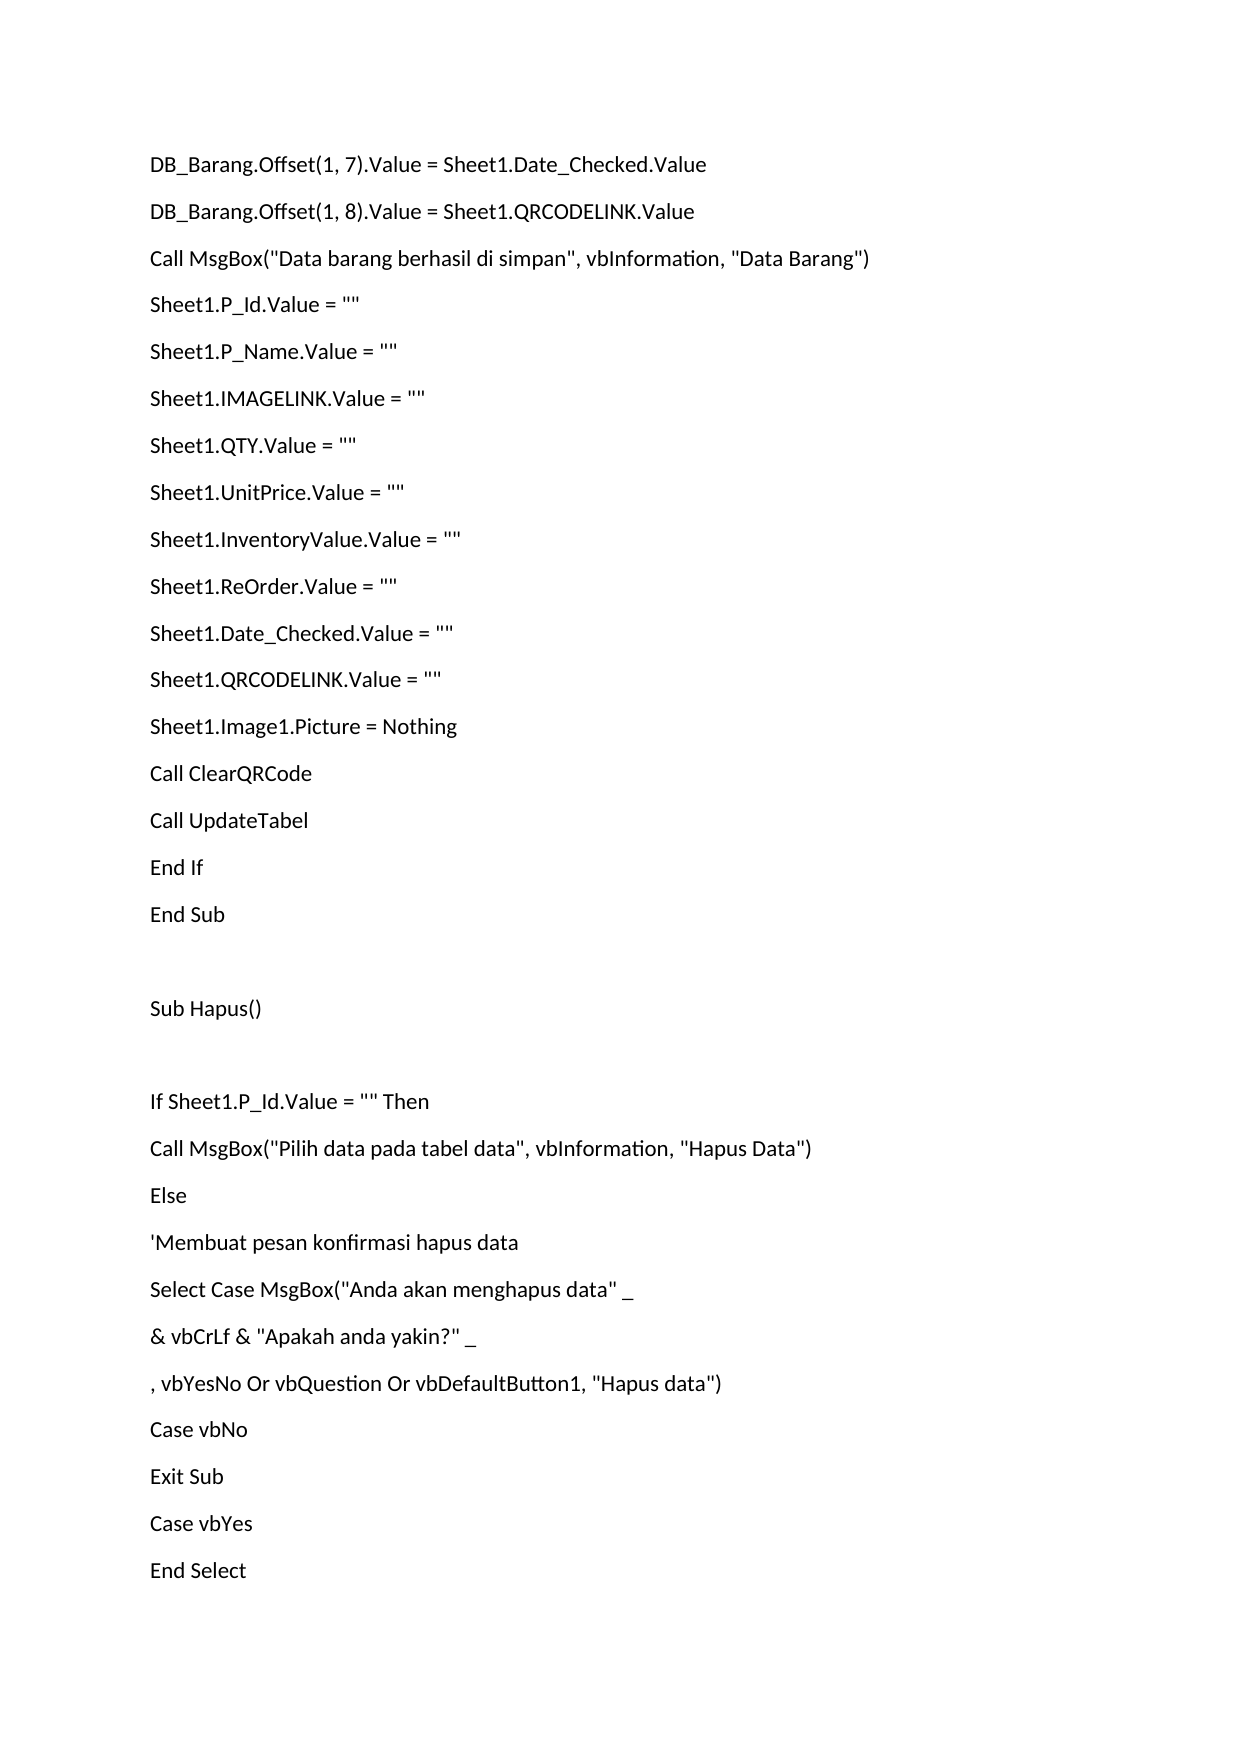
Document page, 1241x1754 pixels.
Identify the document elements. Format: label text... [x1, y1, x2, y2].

text Call UpdateTabel [150, 806, 1090, 834]
text Sheet1.P_Name.Value = "" [150, 337, 1090, 366]
text Sheet1.QRCODELINK.Value = "" [150, 666, 1090, 694]
text Sheet1.Date_Checked.Value = "" [150, 619, 1090, 647]
text End Select [150, 1556, 1090, 1584]
text Exit Sub [150, 1462, 1090, 1491]
text Sheet1.QTY.Value = "" [150, 431, 1090, 459]
text Case vbYes [150, 1509, 1090, 1537]
text End If [150, 853, 1090, 881]
text Sheet1.Image1.Picture = Nothing [150, 712, 1090, 741]
text Select Case MsgBox("Anda akan menghapus data" _ [150, 1275, 1090, 1303]
text & vbCrLf & "Apakah anda yakin?" _ [150, 1322, 1090, 1350]
text Call ClearQRCode [150, 759, 1090, 787]
text DB_Barang.Offset(1, 8).Value = Sheet1.QRCODELINK.Value [150, 197, 1090, 225]
text 'Membuat pesan konfirmasi hapus data [150, 1228, 1090, 1256]
text Call MsgBox("Pilih data pada tabel data", vbInformation, "Hapus Data") [150, 1134, 1090, 1162]
text Sheet1.P_Id.Value = "" [150, 291, 1090, 319]
text End Sub [150, 900, 1090, 928]
text If Sheet1.P_Id.Value = "" Then [150, 1087, 1090, 1116]
text Sheet1.UnitPrice.Value = "" [150, 478, 1090, 506]
text Sheet1.IMAGELINK.Value = "" [150, 384, 1090, 412]
text Sheet1.ReOrder.Value = "" [150, 572, 1090, 600]
text Sheet1.InventoryValue.Value = "" [150, 525, 1090, 553]
text Case vbNo [150, 1416, 1090, 1444]
text Else [150, 1181, 1090, 1209]
text , vbYesNo Or vbQuestion Or vbDefaultButton1, "Hapus data") [150, 1369, 1090, 1397]
text Call MsgBox("Data barang berhasil di simpan", vbInformation, "Data Barang") [150, 244, 1090, 272]
text DB_Barang.Offset(1, 7).Value = Sheet1.Date_Checked.Value [150, 150, 1090, 178]
text Sub Hapus() [150, 994, 1090, 1022]
